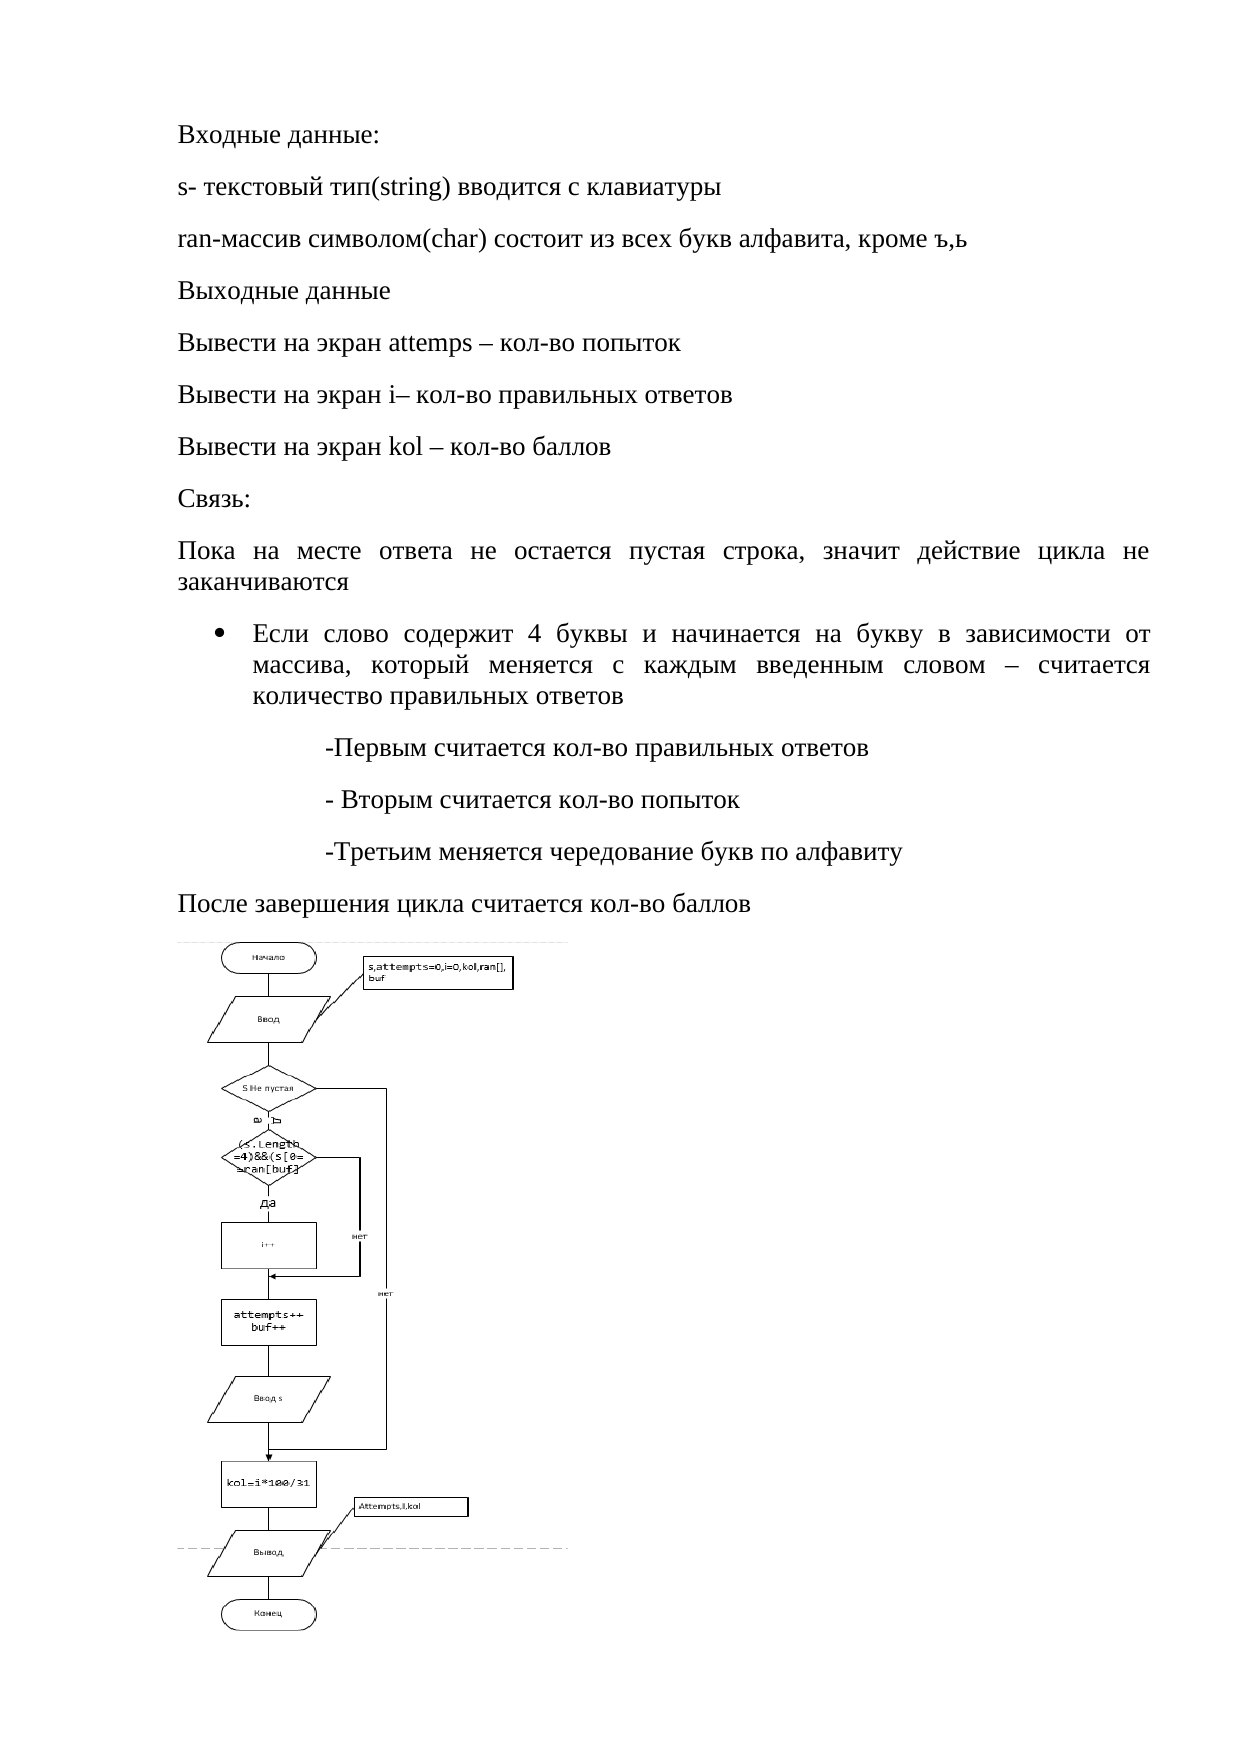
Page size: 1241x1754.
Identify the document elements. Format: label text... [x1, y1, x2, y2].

text Вывести на экран attemps – кол-во попыток [177, 326, 1152, 357]
text -Первым считается кол-во правильных ответов [251, 731, 1152, 763]
text -Третьим меняется чередование букв по алфавиту [251, 835, 1152, 867]
text - Вторым считается кол-во попыток [251, 783, 1152, 814]
text Связь: [177, 482, 1152, 513]
text Вывести на экран kol – кол-во баллов [177, 430, 1152, 461]
text Пока на месте ответа не остается пустая строка, значит действие цикла не заканчиваются [177, 534, 1152, 596]
text s- текстовый тип(string) вводится с клавиатуры [177, 170, 1152, 201]
text Входные данные: [177, 118, 1152, 149]
text Вывести на экран i– кол-во правильных ответов [177, 378, 1152, 409]
text Выходные данные [177, 274, 1152, 305]
picture [177, 939, 568, 1634]
text После завершения цикла считается кол-во баллов [177, 887, 1152, 918]
list Если слово содержит 4 буквы и начинается на букву в зависимости от массива, который меняется с каждым введенным словом – считается количество правильных ответов [215, 617, 1152, 711]
text ran-массив символом(char) состоит из всех букв алфавита, кроме ъ,ь [177, 222, 1152, 253]
